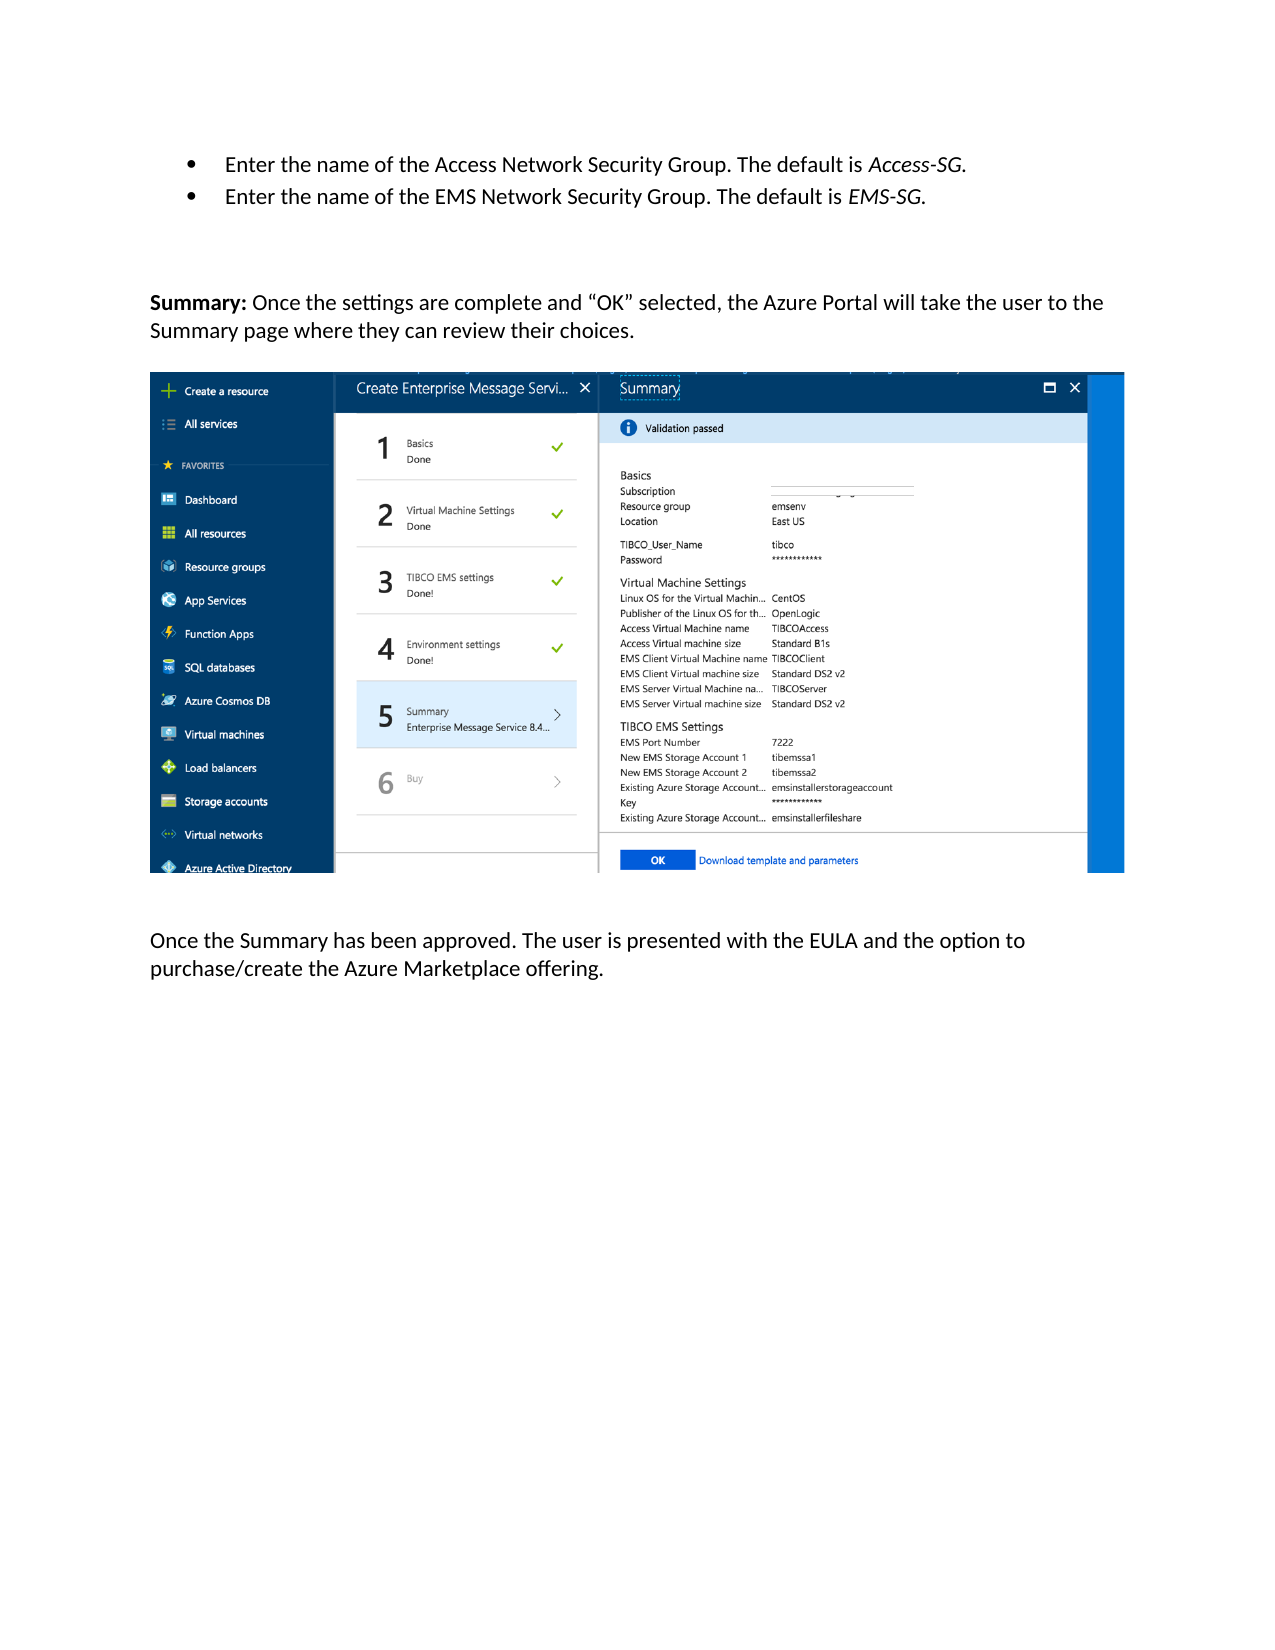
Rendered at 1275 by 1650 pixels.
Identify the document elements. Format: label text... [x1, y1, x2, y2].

text Summary: Once the settings are complete and “OK” selected, the Azure Portal will take the user to the Summary page where they can review their choices. [150, 288, 1125, 344]
text Once the Summary has been approved. The user is presented with the EULA and the option to purchase/create the Azure Marketplace offering. [150, 926, 1125, 982]
list Enter the name of the Access Network Security Group. The default is Access-SG. [187, 150, 1125, 178]
list Enter the name of the EMS Network Security Group. The default is EMS-SG. [187, 182, 1125, 210]
picture [150, 372, 1125, 873]
